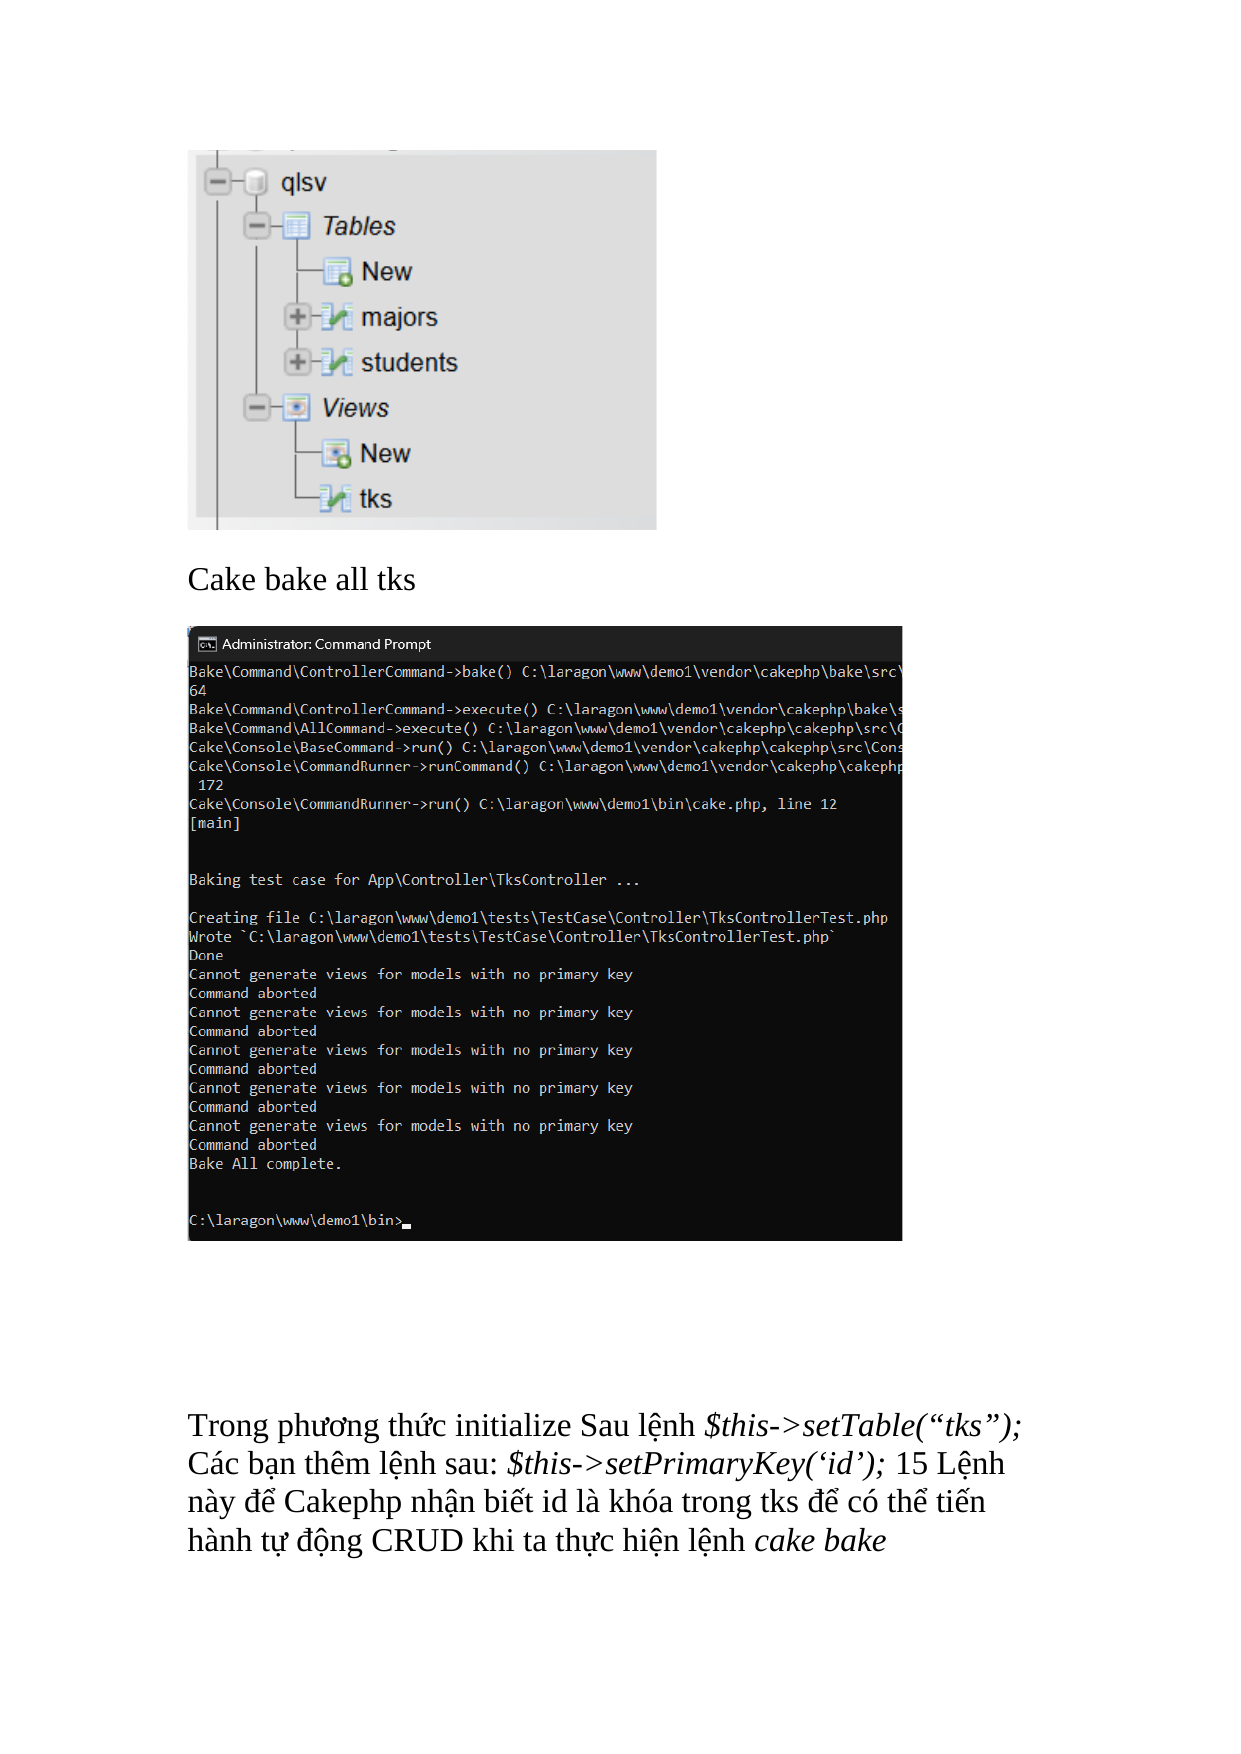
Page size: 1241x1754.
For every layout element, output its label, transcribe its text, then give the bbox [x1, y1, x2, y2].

list Cake bake all tks [187, 559, 1053, 597]
picture [187, 626, 903, 1241]
text Trong phương thức initialize Sau lệnh $this->setTable(“tks”); Các bạn thêm lệnh sau: $this->setPrimaryKey(‘id’); 15 Lệnh này để Cakephp nhận biết id là khóa trong tks để có thể tiến hành tự động CRUD khi ta thực hiện lệnh cake bake [187, 1405, 1053, 1558]
picture [187, 150, 732, 530]
